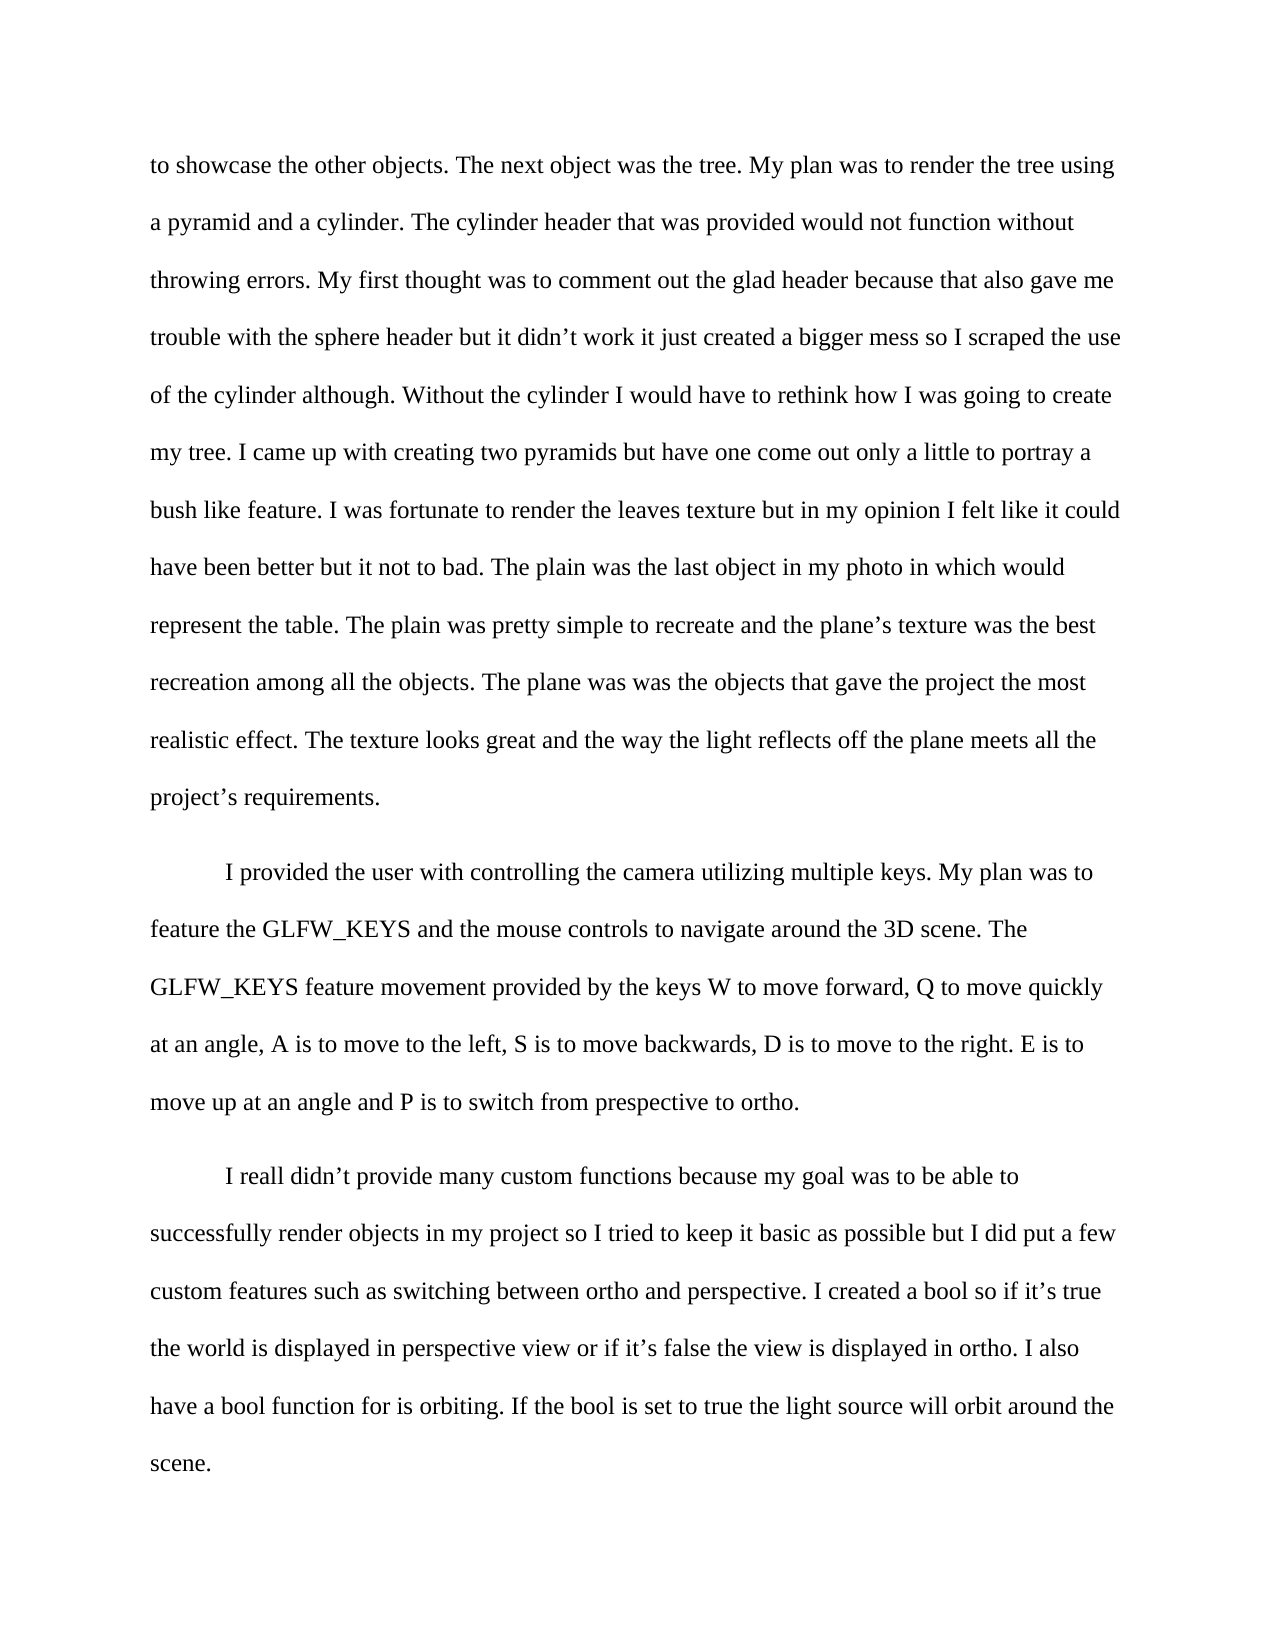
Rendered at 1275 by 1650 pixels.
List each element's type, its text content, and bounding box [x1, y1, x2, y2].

text I reall didn’t provide many custom functions because my goal was to be able to successfully render objects in my project so I tried to keep it basic as possible but I did put a few custom features such as switching between ortho and perspective. I created a bool so if it’s true the world is displayed in perspective view or if it’s false the view is displayed in ortho. I also have a bool function for is orbiting. If the bool is set to true the light source will orbit around the scene. [150, 1161, 1125, 1477]
text I provided the user with controlling the camera utilizing multiple keys. My plan was to feature the GLFW_KEYS and the mouse controls to navigate around the 3D scene. The GLFW_KEYS feature movement provided by the keys W to move forward, Q to move quickly at an angle, A is to move to the left, S is to move backwards, D is to move to the right. E is to move up at an angle and P is to switch from prespective to ortho. [150, 857, 1125, 1115]
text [150, 150, 1125, 811]
